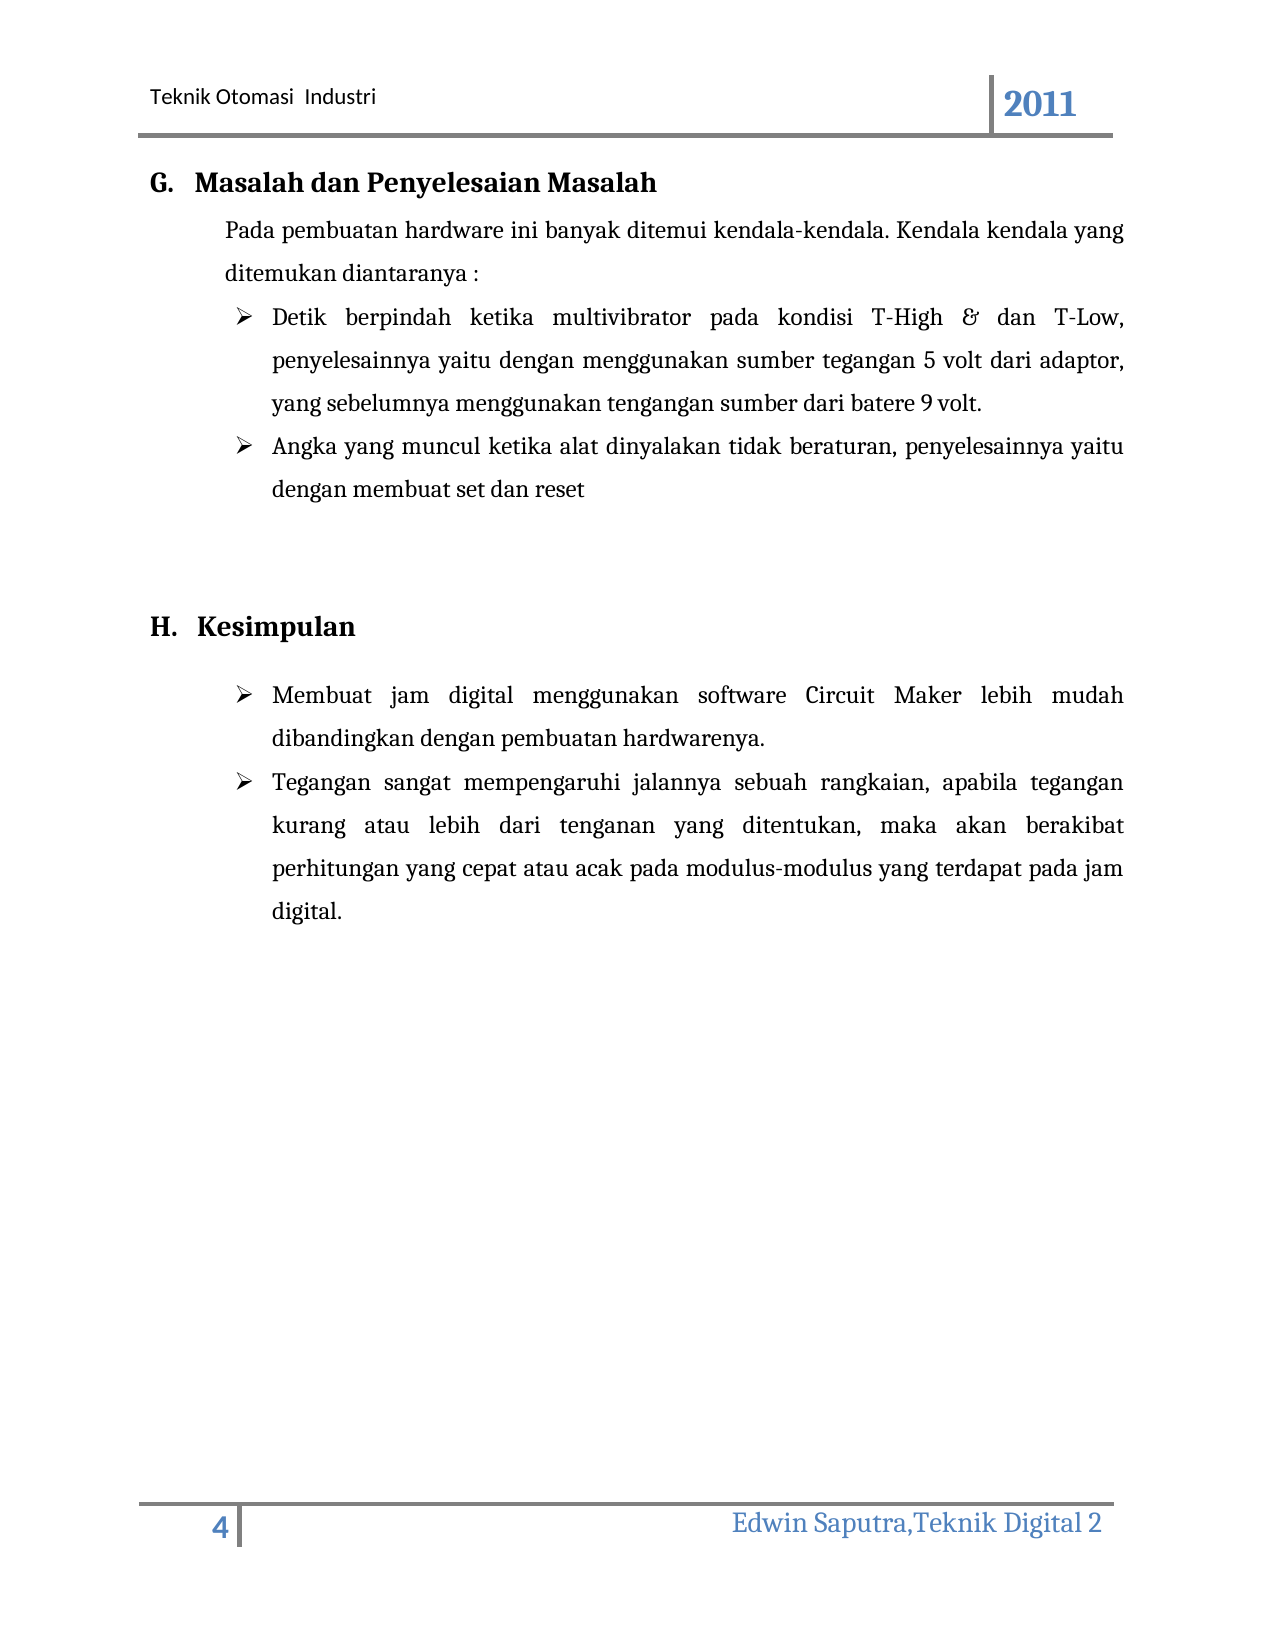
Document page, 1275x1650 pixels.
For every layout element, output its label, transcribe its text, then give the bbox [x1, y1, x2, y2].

list Angka yang muncul ketika alat dinyalakan tidak beraturan, penyelesainnya yaitu dengan membuat set dan reset [234, 432, 1125, 504]
list Pada pembuatan hardware ini banyak ditemui kendala-kendala. Kendala kendala yang ditemukan diantaranya : [225, 216, 1125, 288]
list Membuat jam digital menggunakan software Circuit Maker lebih mudah dibandingkan dengan pembuatan hardwarenya. [234, 681, 1125, 753]
list Tegangan sangat mempengaruhi jalannya sebuah rangkaian, apabila tegangan kurang atau lebih dari tenganan yang ditentukan, maka akan berakibat perhitungan yang cepat atau acak pada modulus-modulus yang terdapat pada jam digital. [234, 767, 1125, 926]
list Detik berpindah ketika multivibrator pada kondisi T-High & dan T-Low, penyelesainnya yaitu dengan menggunakan sumber tegangan 5 volt dari adaptor, yang sebelumnya menggunakan tengangan sumber dari batere 9 volt. [234, 302, 1125, 417]
list Kesimpulan [150, 610, 1125, 643]
list Masalah dan Penyelesaian Masalah [150, 166, 1125, 199]
